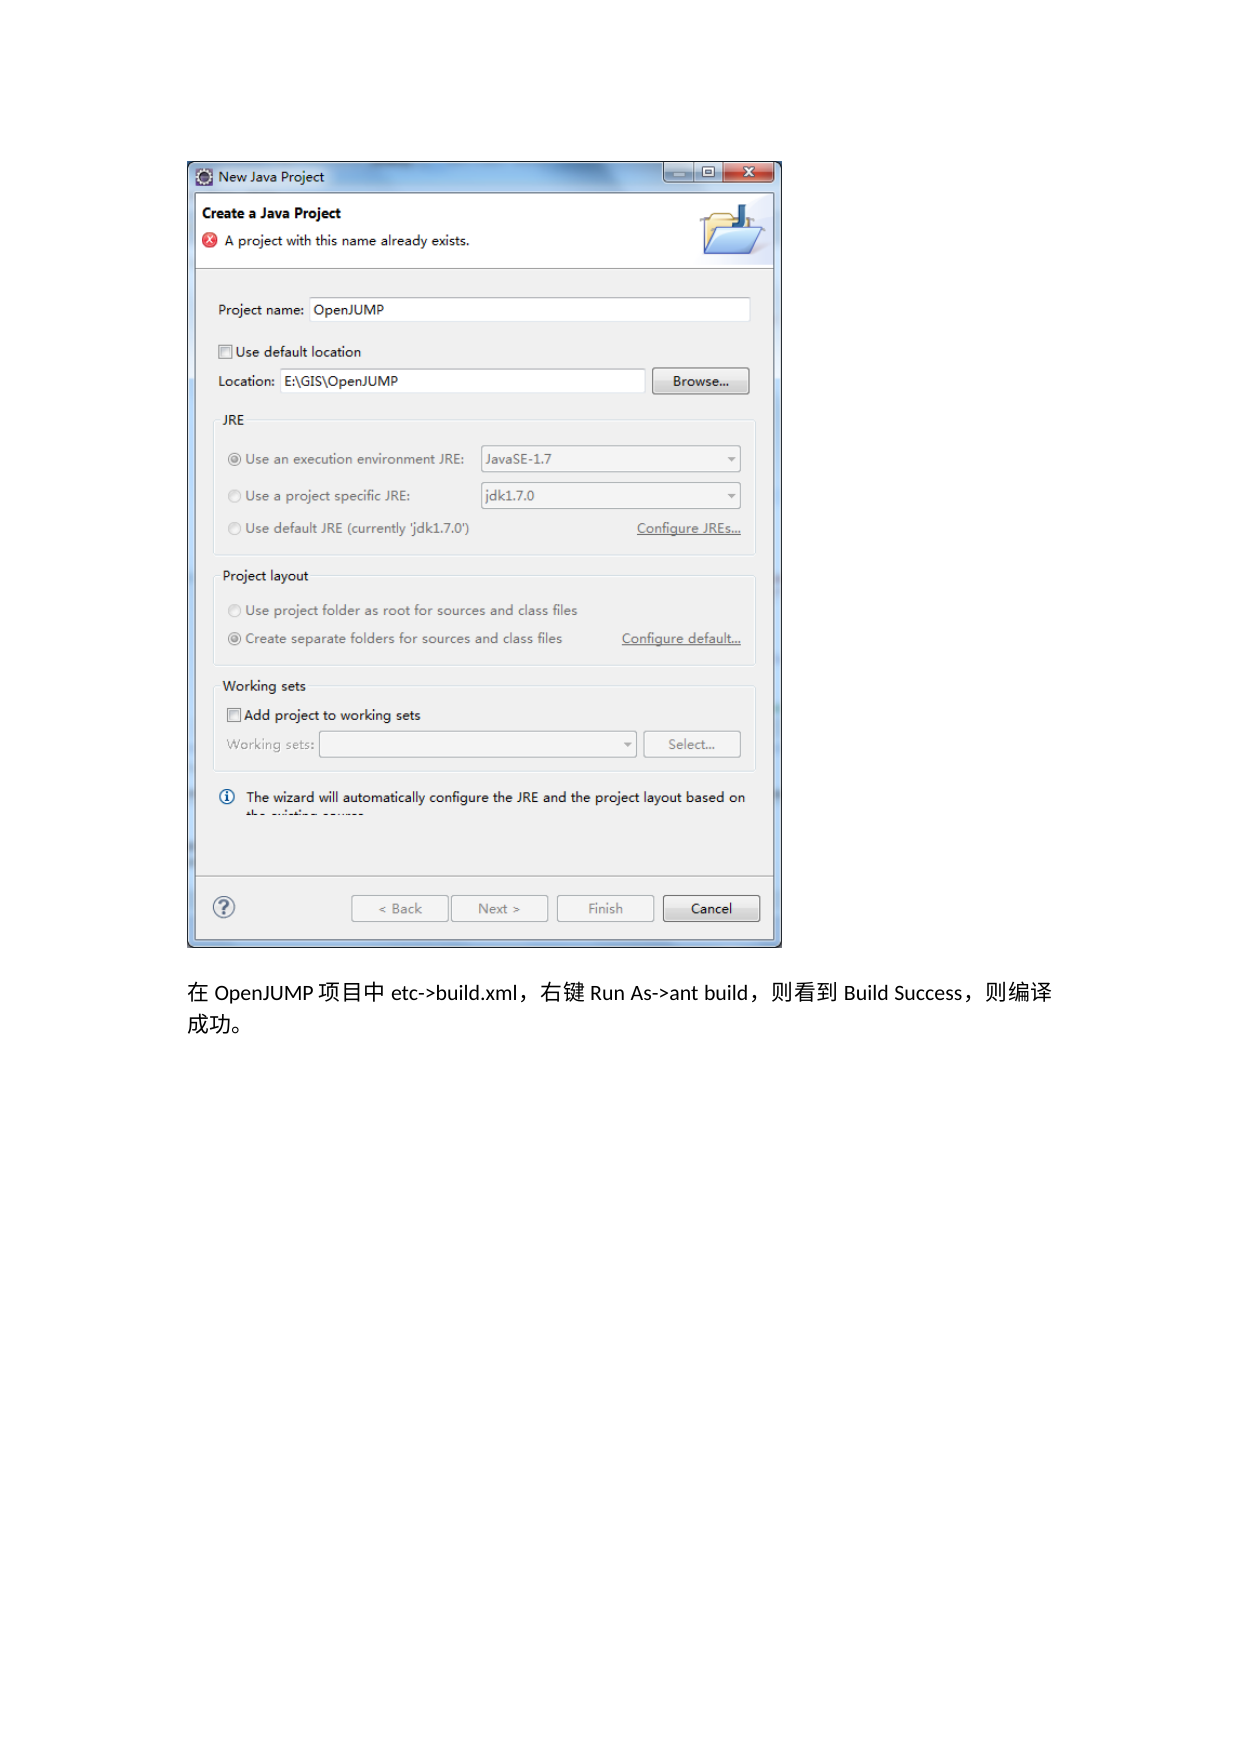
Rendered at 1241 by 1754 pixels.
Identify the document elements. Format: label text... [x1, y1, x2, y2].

text 在OpenJUMP项目中etc->build.xml，右键Run As->ant build，则看到Build Success，则编译成功。 [187, 974, 1053, 1039]
picture [187, 161, 782, 948]
